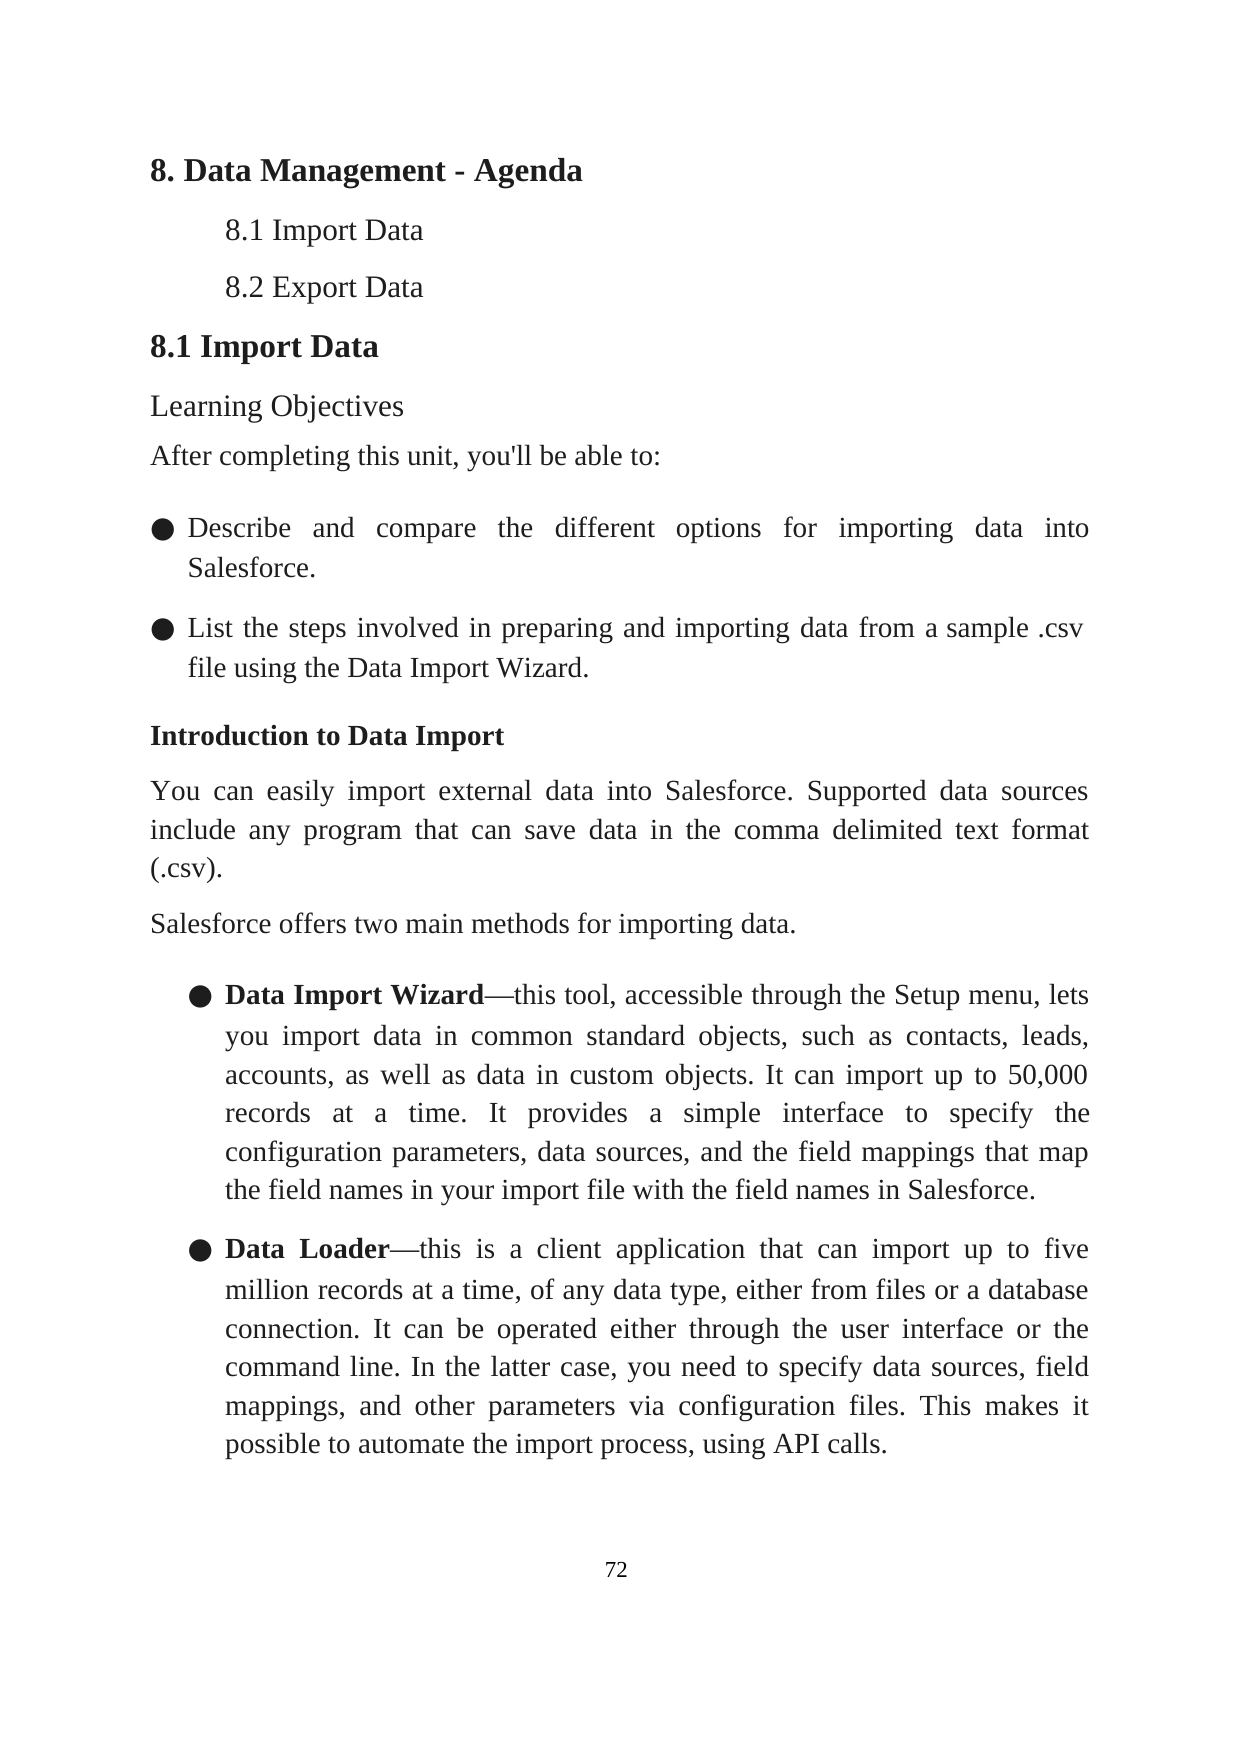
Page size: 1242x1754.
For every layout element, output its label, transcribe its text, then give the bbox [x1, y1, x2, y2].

list Describe and compare the different options for importing data into Salesforce. [150, 506, 1090, 584]
text After completing this unit, you'll be able to: [150, 438, 1223, 472]
text You can easily import external data into Salesforce. Supported data sources include any program that can save data in the comma delimited text format (.csv). [150, 773, 1090, 884]
list Export Data [225, 269, 1223, 305]
list Import Data [150, 327, 1223, 365]
text Salesforce offers two main methods for importing data. [150, 906, 1223, 939]
list Data Import Wizard—this tool, accessible through the Setup menu, lets you import data in common standard objects, such as contacts, leads, accounts, as well as data in custom objects. It can import up to 50,000 records at a time. It provides a simple interface to specify the configuration parameters, data sources, and the field mappings that map the field names in your import file with the field names in Salesforce. [187, 973, 1090, 1206]
text Learning Objectives [150, 387, 1223, 423]
subtitle Data Management - Agenda [150, 150, 1223, 188]
list Import Data [225, 211, 1223, 247]
list Data Loader—this is a client application that can import up to five million records at a time, of any data type, either from files or a database connection. It can be operated either through the user interface or the command line. In the latter case, you need to specify data sources, field mappings, and other parameters via configuration files. This makes it possible to automate the import process, using API calls. [187, 1228, 1090, 1460]
subtitle Introduction to Data Import [150, 718, 1223, 752]
list List the steps involved in preparing and importing data from a sample .csv file using the Data Import Wizard. [150, 606, 1089, 684]
